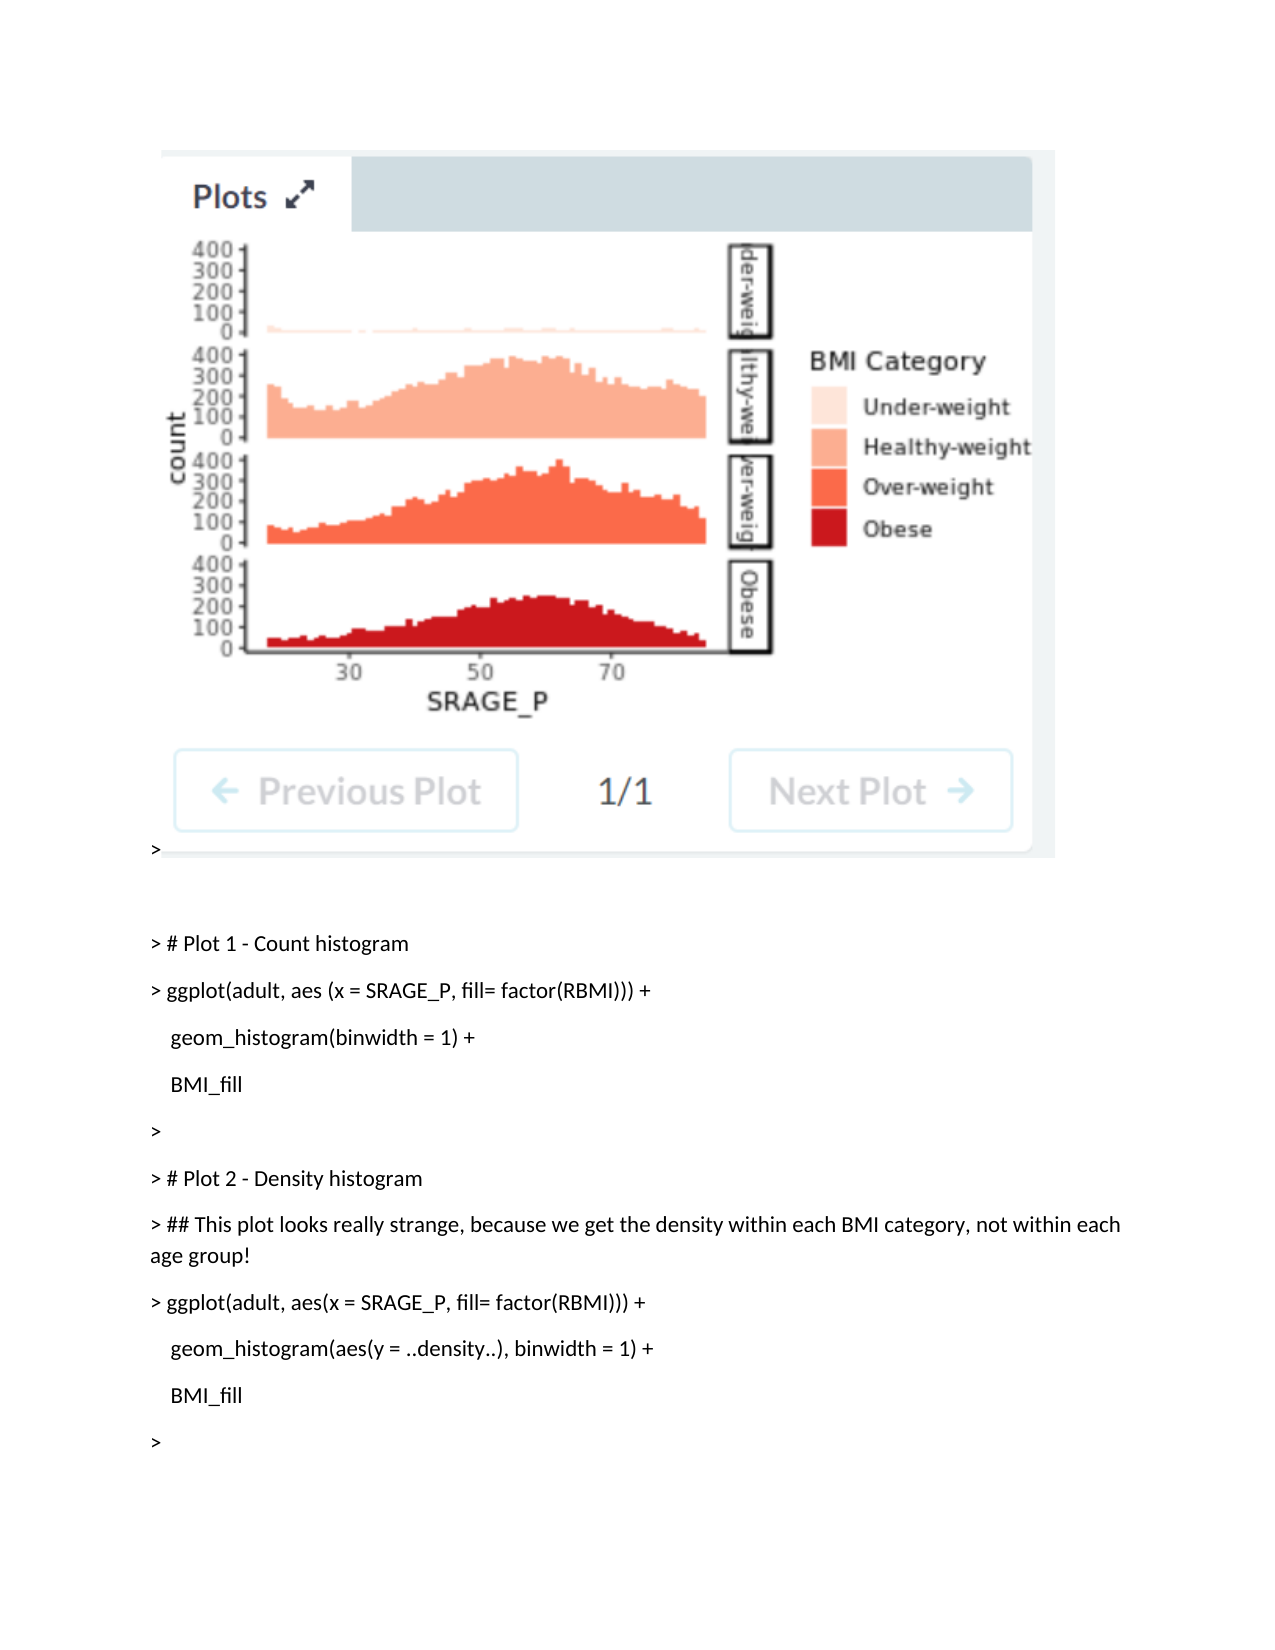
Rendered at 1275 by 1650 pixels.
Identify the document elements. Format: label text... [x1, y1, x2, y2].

text BMI_fill [150, 1070, 1125, 1098]
picture [161, 150, 1056, 858]
text BMI_fill [150, 1381, 1125, 1409]
text > ggplot(adult, aes (x = SRAGE_P, fill= factor(RBMI))) + [150, 976, 1125, 1004]
text > # Plot 1 - Count histogram [150, 929, 1125, 957]
text geom_histogram(aes(y = ..density..), binwidth = 1) + [150, 1334, 1125, 1362]
text > ggplot(adult, aes(x = SRAGE_P, fill= factor(RBMI))) + [150, 1288, 1125, 1316]
text > [150, 1428, 1125, 1456]
text geom_histogram(binwidth = 1) + [150, 1023, 1125, 1051]
text > # Plot 2 - Density histogram [150, 1164, 1125, 1192]
text > [150, 1117, 1125, 1145]
text > ## This plot looks really strange, because we get the density within each BMI category, not within each age group! [150, 1211, 1125, 1269]
